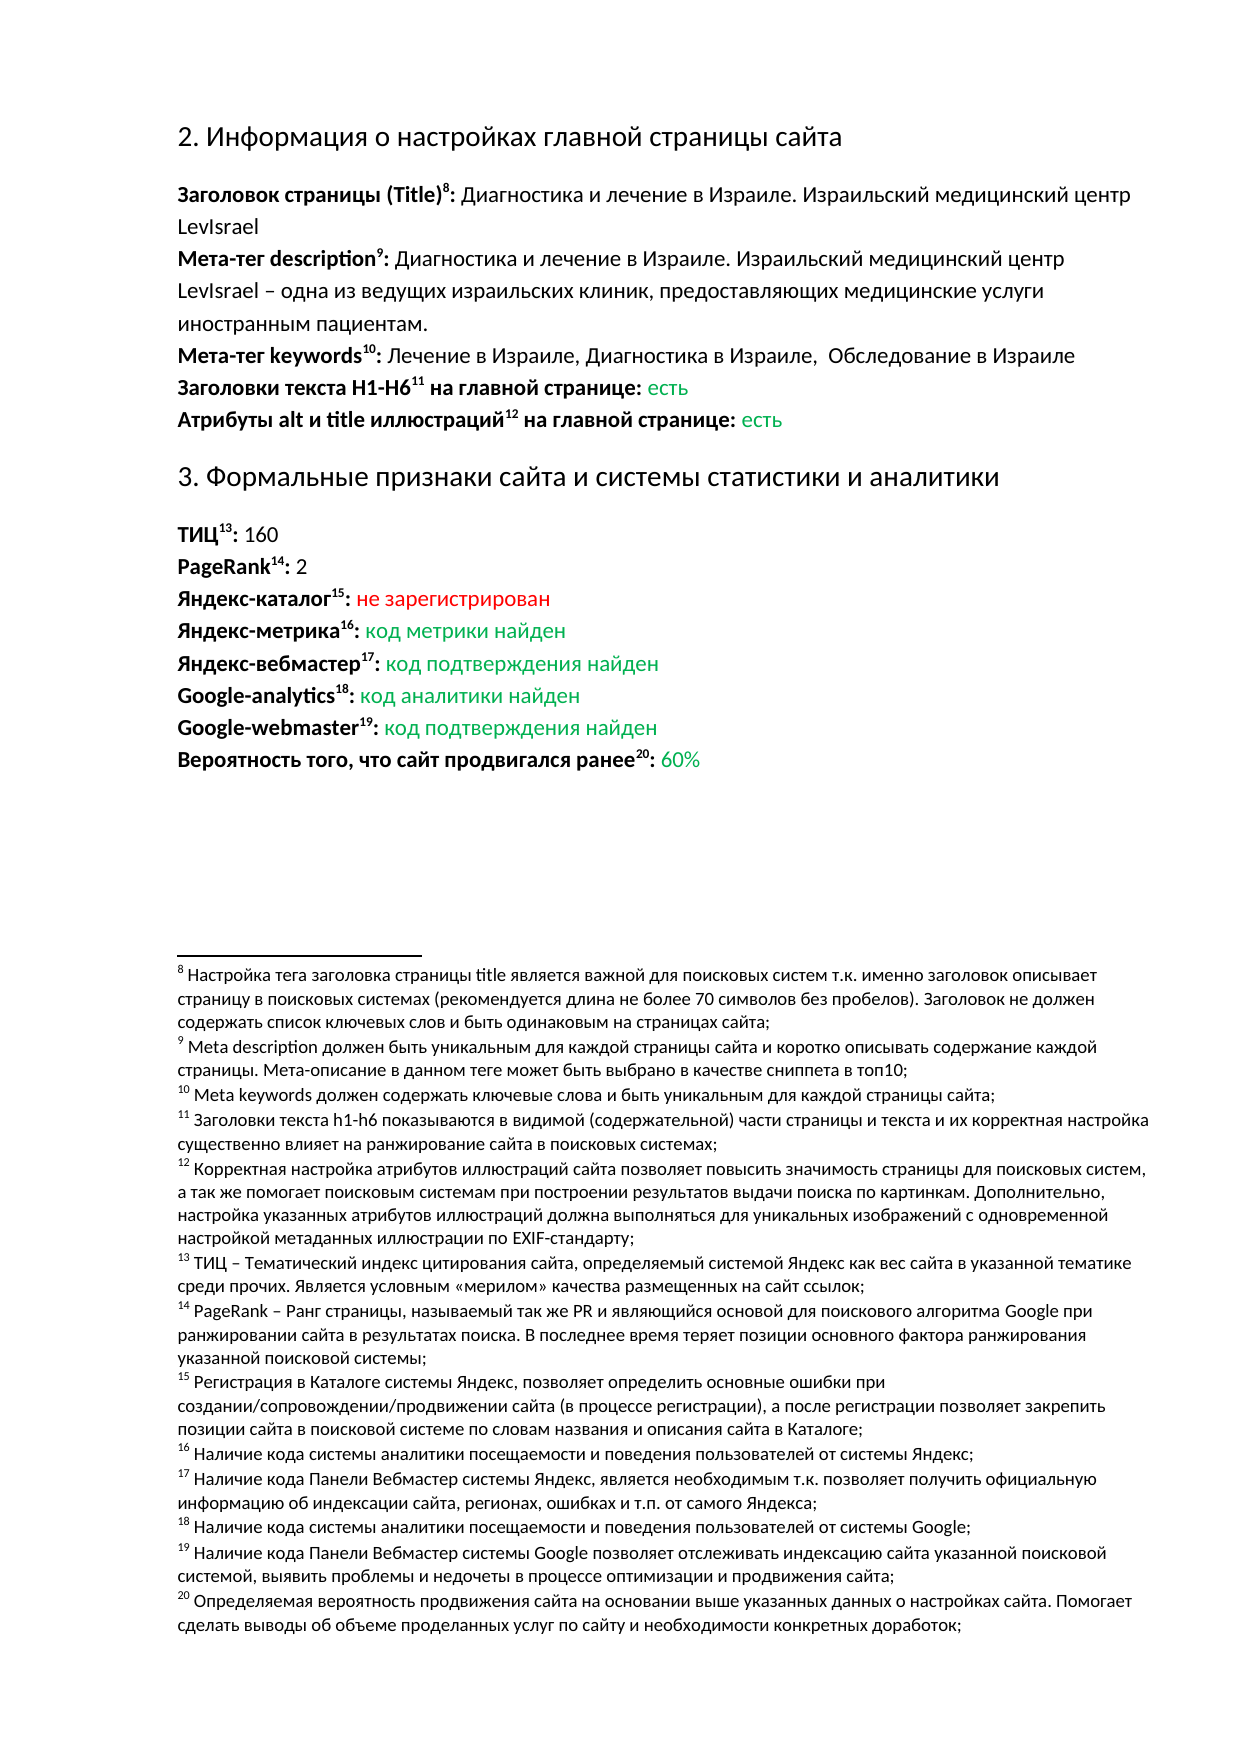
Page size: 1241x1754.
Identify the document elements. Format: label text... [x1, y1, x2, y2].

text ТИЦ: 160 PageRank: 2 Яндекс-каталог: не зарегистрирован Яндекс-метрика: код метрики найден Яндекс-вебмастер: код подтверждения найден Google-analytics: код аналитики найден Google-webmaster: код подтверждения найден Вероятность того, что сайт продвигался ранее: 60% [177, 520, 1152, 806]
text 3. Формальные признаки сайта и системы статистики и аналитики [177, 458, 1152, 494]
text 2. Информация о настройках главной страницы сайта [177, 118, 1152, 154]
text Заголовок страницы (Title): Диагностика и лечение в Израиле. Израильский медицинский центр LevIsrael Мета-тег description: Диагностика и лечение в Израиле. Израильский медицинский центр LevIsrael – одна из ведущих израильских клиник, предоставляющих медицинские услуги иностранным пациентам. Мета-тег keywords: Лечение в Израиле, Диагностика в Израиле, Обследование в Израиле Заголовки текста H1-H6 на главной странице: есть Атрибуты alt и title иллюстраций на главной странице: есть [177, 180, 1152, 433]
